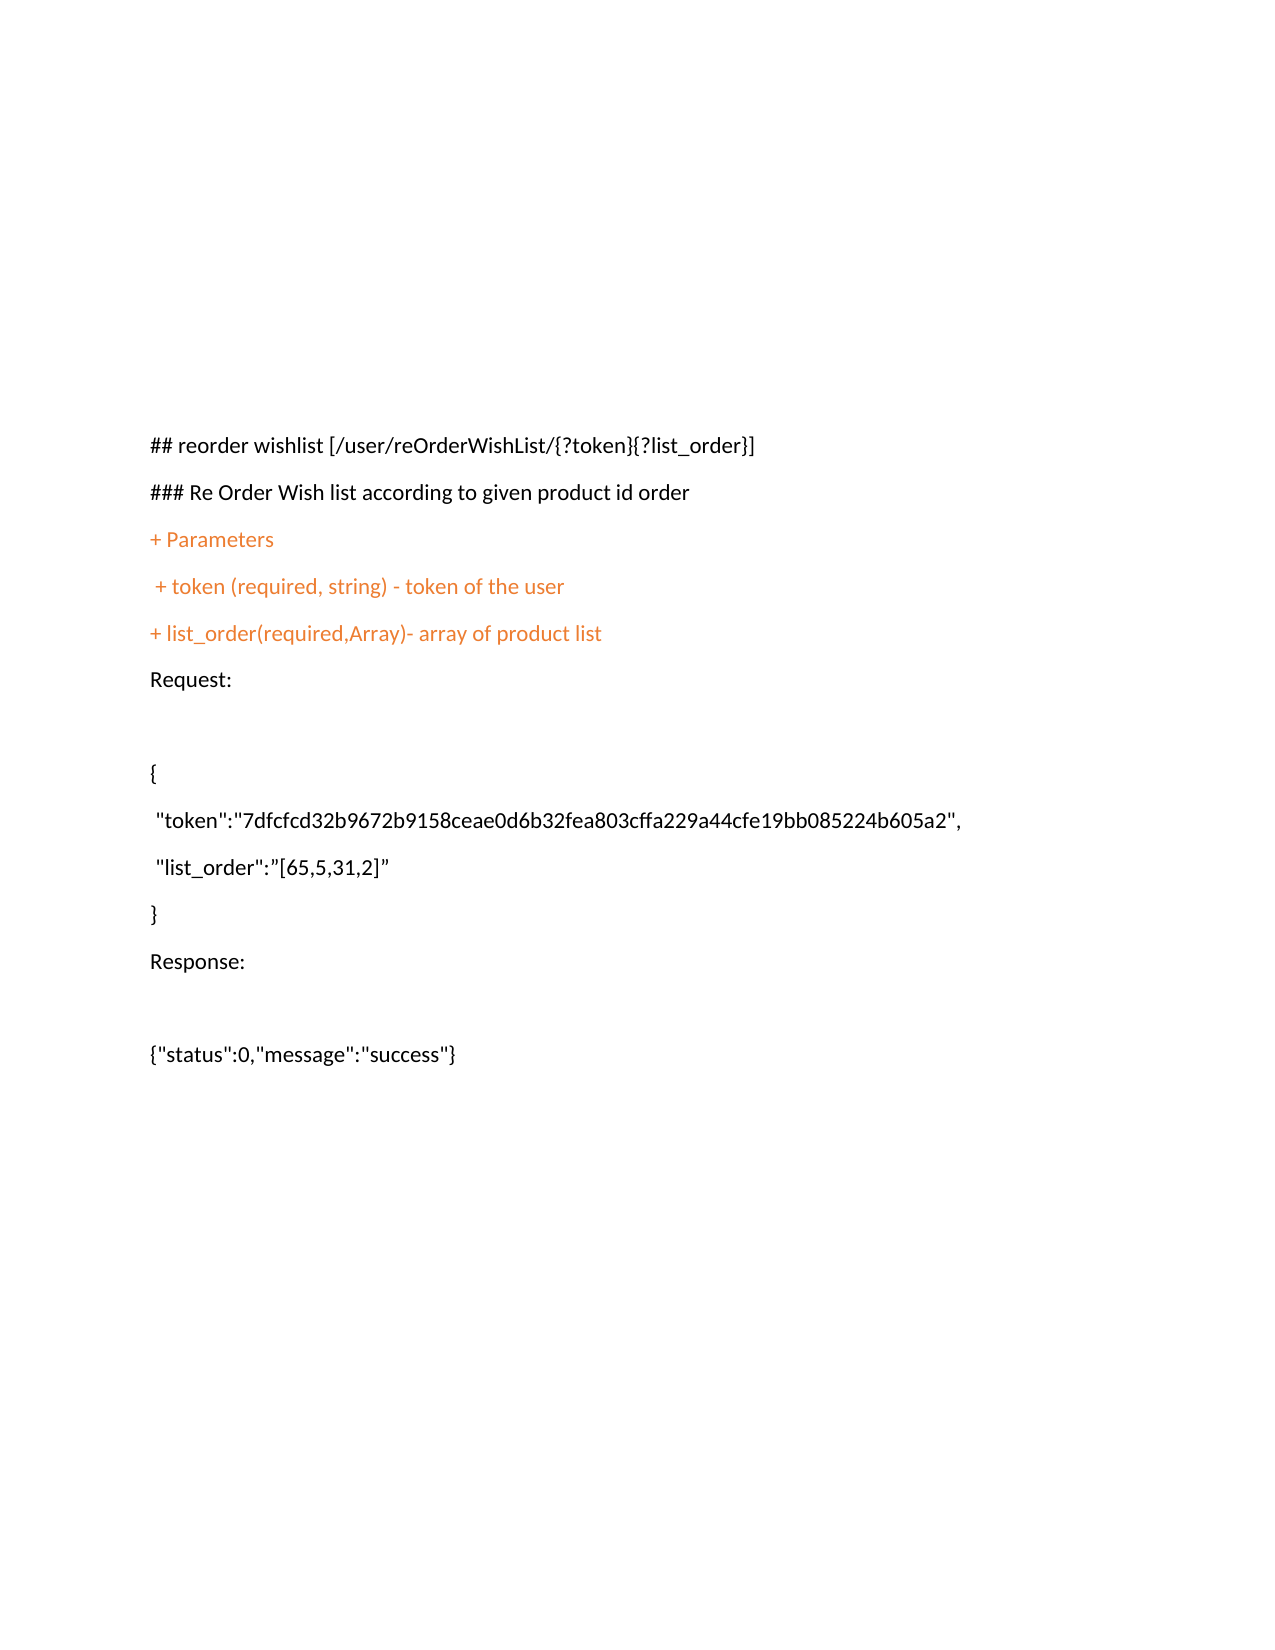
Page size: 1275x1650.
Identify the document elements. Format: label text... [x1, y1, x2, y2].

text } [150, 900, 1125, 928]
text Request: [150, 666, 1125, 694]
text { [150, 759, 1125, 787]
text Response: [150, 947, 1125, 975]
text + token (required, string) - token of the user [150, 572, 1125, 600]
text {"status":0,"message":"success"} [150, 1041, 1125, 1069]
text ## reorder wishlist [/user/reOrderWishList/{?token}{?list_order}] [150, 431, 1125, 459]
text + list_order(required,Array)- array of product list [150, 619, 1125, 647]
text "list_order":”[65,5,31,2]” [150, 853, 1125, 881]
text "token":"7dfcfcd32b9672b9158ceae0d6b32fea803cffa229a44cfe19bb085224b605a2", [150, 806, 1125, 834]
text + Parameters [150, 525, 1125, 553]
text ### Re Order Wish list according to given product id order [150, 478, 1125, 506]
